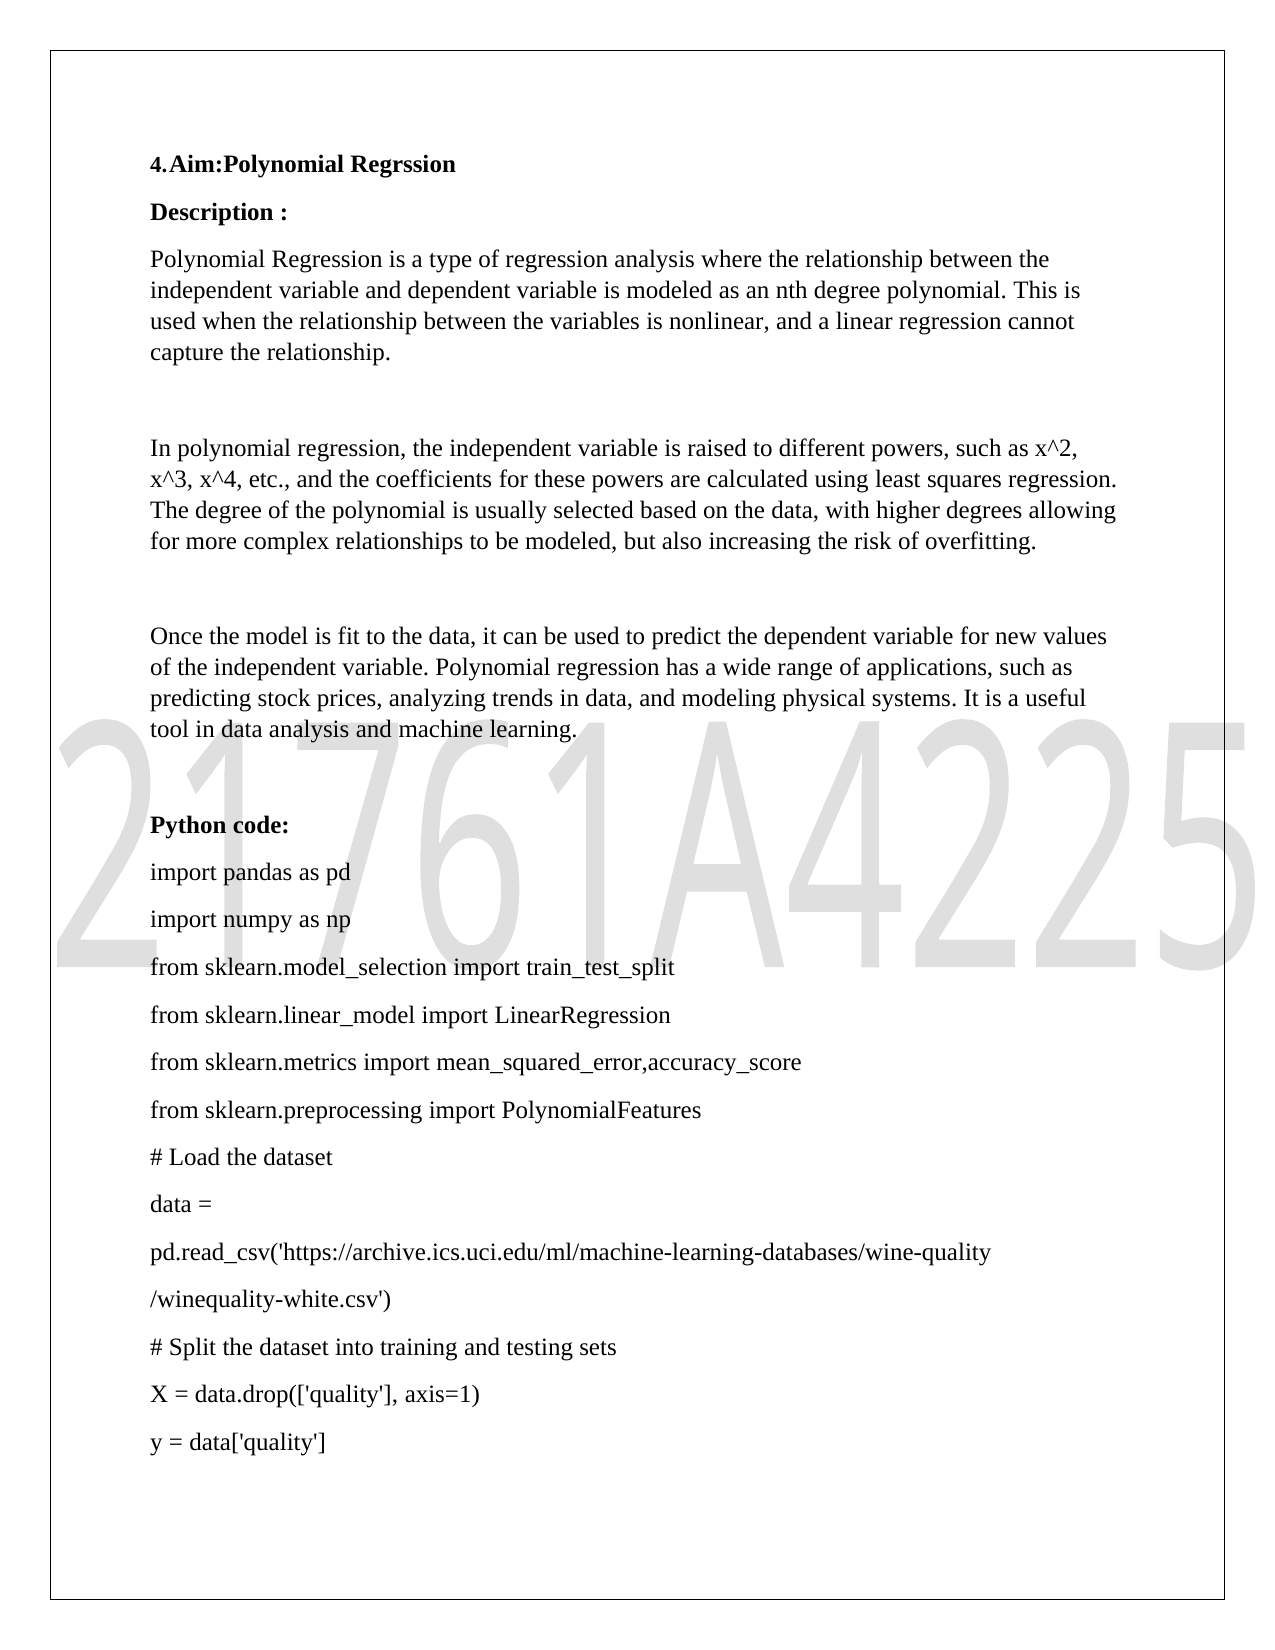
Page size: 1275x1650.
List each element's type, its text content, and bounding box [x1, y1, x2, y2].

text y = data['quality'] [150, 1427, 1185, 1456]
text import pandas as pd import numpy as np [150, 857, 351, 933]
text # Load the dataset data = [150, 1142, 333, 1218]
text Polynomial Regression is a type of regression analysis where the relationship between the independent variable and dependent variable is modeled as an nth degree polynomial. This is used when the relationship between the variables is nonlinear, and a linear regression cannot capture the relationship. [150, 244, 1081, 366]
text # Split the dataset into training and testing sets X = data.drop(['quality'], axis=1) [150, 1332, 617, 1408]
text from sklearn.model_selection import train_test_split from sklearn.linear_model import LinearRegression [150, 952, 677, 1028]
text Once the model is fit to the data, it can be used to predict the dependent variable for new values of the independent variable. Polynomial regression has a wide range of applications, such as predicting stock prices, analyzing trends in data, and modeling physical systems. It is a useful tool in data analysis and machine learning. [150, 621, 1108, 743]
text /winequality-white.csv') [150, 1284, 1185, 1313]
subtitle Aim:Polynomial Regrssion Description : [150, 149, 456, 226]
text In polynomial regression, the independent variable is raised to different powers, such as x^2, x^3, x^4, etc., and the coefficients for these powers are calculated using least squares regression. The degree of the polynomial is usually selected based on the data, with higher degrees allowing for more complex relationships to be modeled, but also increasing the risk of overfitting. [150, 433, 1118, 554]
text from sklearn.metrics import mean_squared_error,accuracy_score from sklearn.preprocessing import PolynomialFeatures [150, 1047, 803, 1123]
text pd.read_csv('https://archive.ics.uci.edu/ml/machine-learning-databases/wine-quality [150, 1237, 1185, 1266]
subtitle Python code: [150, 810, 1185, 839]
